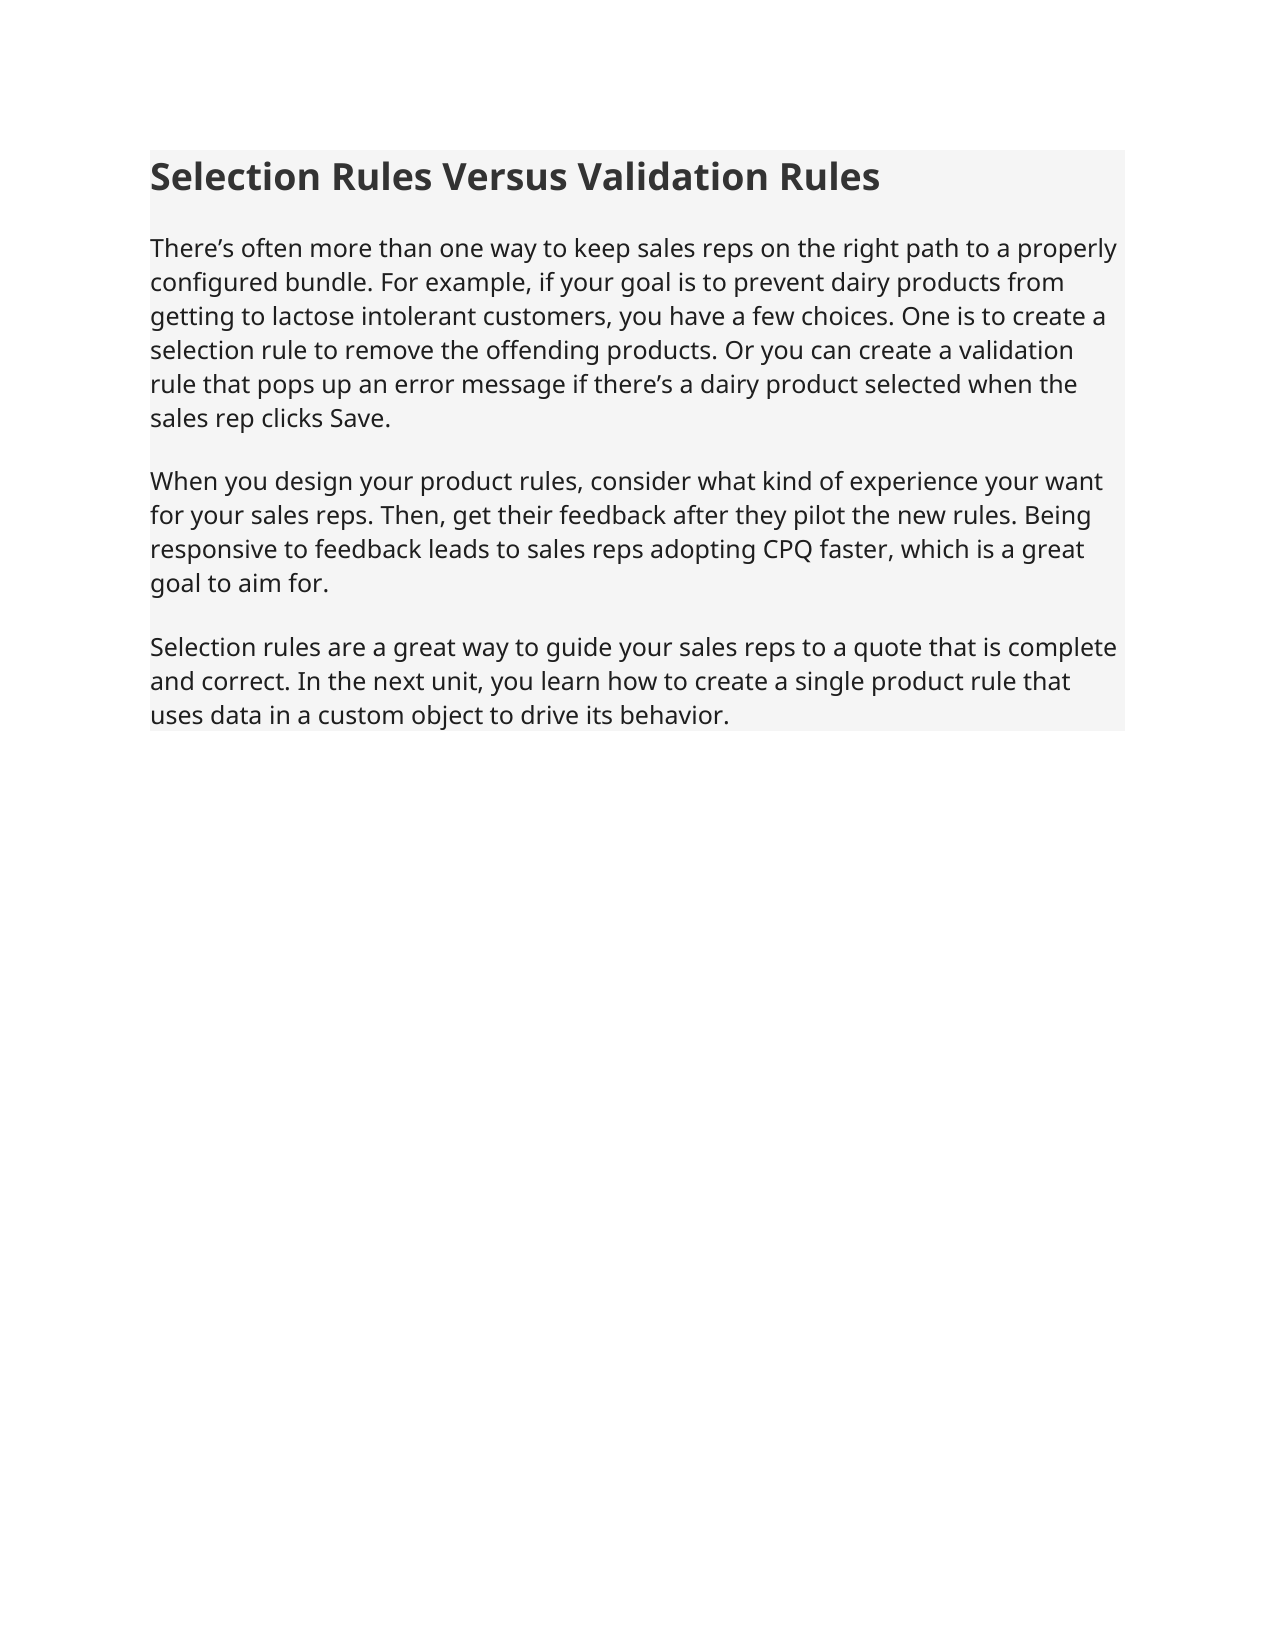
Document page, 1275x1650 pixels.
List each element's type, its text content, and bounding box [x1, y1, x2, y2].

text When you design your product rules, consider what kind of experience your want for your sales reps. Then, get their feedback after they pilot the new rules. Being responsive to feedback leads to sales reps adopting CPQ faster, which is a great goal to aim for. [150, 464, 1125, 600]
text There’s often more than one way to keep sales reps on the right path to a properly configured bundle. For example, if your goal is to prevent dairy products from getting to lactose intolerant customers, you have a few choices. One is to create a selection rule to remove the offending products. Or you can create a validation rule that pops up an error message if there’s a dairy product selected when the sales rep clicks Save. [150, 230, 1125, 434]
text Selection Rules Versus Validation Rules [150, 150, 1125, 201]
text Selection rules are a great way to guide your sales reps to a quote that is complete and correct. In the next unit, you learn how to create a single product rule that uses data in a custom object to drive its behavior. [150, 629, 1125, 731]
